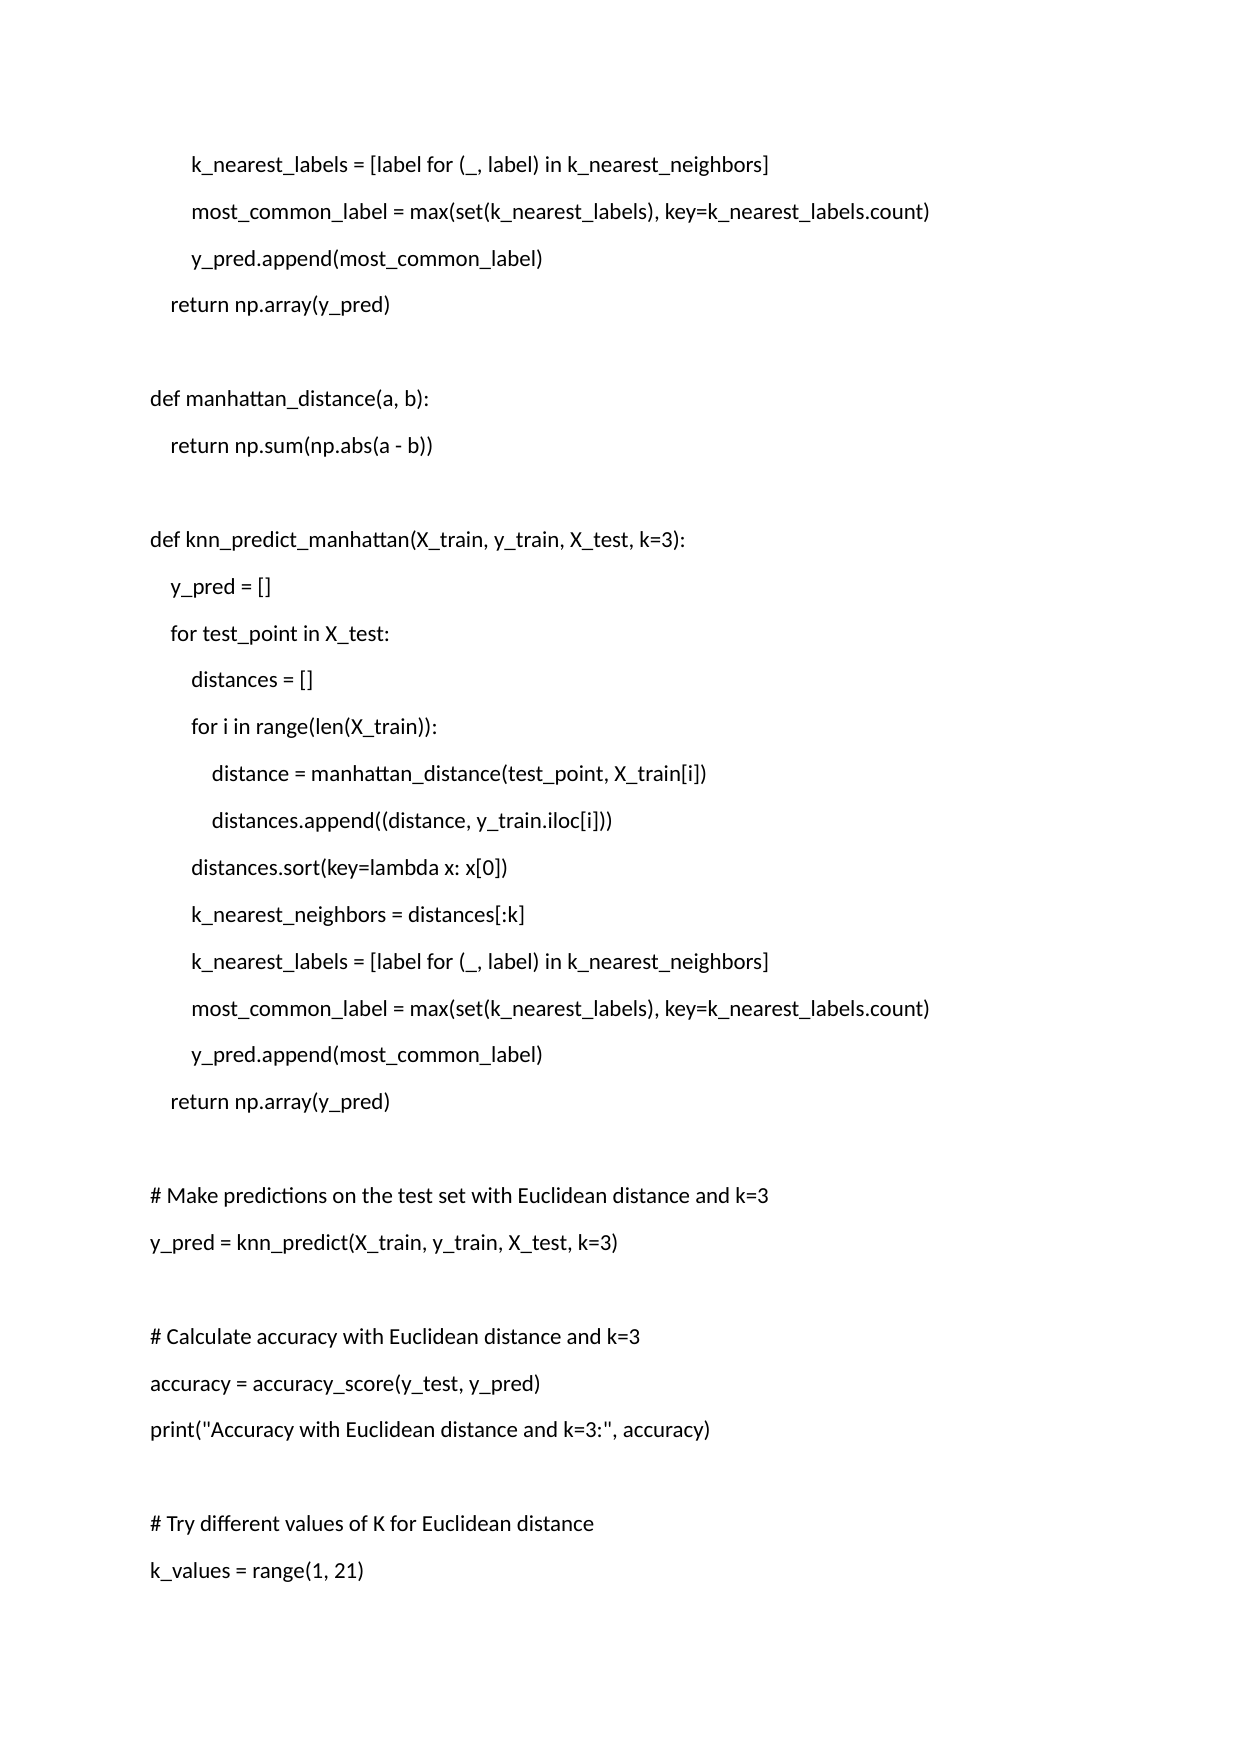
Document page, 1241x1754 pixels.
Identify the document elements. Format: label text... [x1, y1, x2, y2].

text print("Accuracy with Euclidean distance and k=3:", accuracy) [150, 1416, 1090, 1444]
text y_pred.append(most_common_label) [150, 244, 1090, 272]
text for i in range(len(X_train)): [150, 712, 1090, 741]
text distances.append((distance, y_train.iloc[i])) [150, 806, 1090, 834]
text most_common_label = max(set(k_nearest_labels), key=k_nearest_labels.count) [150, 994, 1090, 1022]
text distance = manhattan_distance(test_point, X_train[i]) [150, 759, 1090, 787]
text # Make predictions on the test set with Euclidean distance and k=3 [150, 1181, 1090, 1209]
text k_nearest_neighbors = distances[:k] [150, 900, 1090, 928]
text distances = [] [150, 666, 1090, 694]
text return np.sum(np.abs(a - b)) [150, 431, 1090, 459]
text for test_point in X_test: [150, 619, 1090, 647]
text # Calculate accuracy with Euclidean distance and k=3 [150, 1322, 1090, 1350]
text k_values = range(1, 21) [150, 1556, 1090, 1584]
text return np.array(y_pred) [150, 291, 1090, 319]
text return np.array(y_pred) [150, 1087, 1090, 1116]
text def manhattan_distance(a, b): [150, 384, 1090, 412]
text def knn_predict_manhattan(X_train, y_train, X_test, k=3): [150, 525, 1090, 553]
text y_pred.append(most_common_label) [150, 1041, 1090, 1069]
text # Try different values of K for Euclidean distance [150, 1509, 1090, 1537]
text y_pred = [] [150, 572, 1090, 600]
text distances.sort(key=lambda x: x[0]) [150, 853, 1090, 881]
text k_nearest_labels = [label for (_, label) in k_nearest_neighbors] [150, 150, 1090, 178]
text y_pred = knn_predict(X_train, y_train, X_test, k=3) [150, 1228, 1090, 1256]
text accuracy = accuracy_score(y_test, y_pred) [150, 1369, 1090, 1397]
text most_common_label = max(set(k_nearest_labels), key=k_nearest_labels.count) [150, 197, 1090, 225]
text k_nearest_labels = [label for (_, label) in k_nearest_neighbors] [150, 947, 1090, 975]
